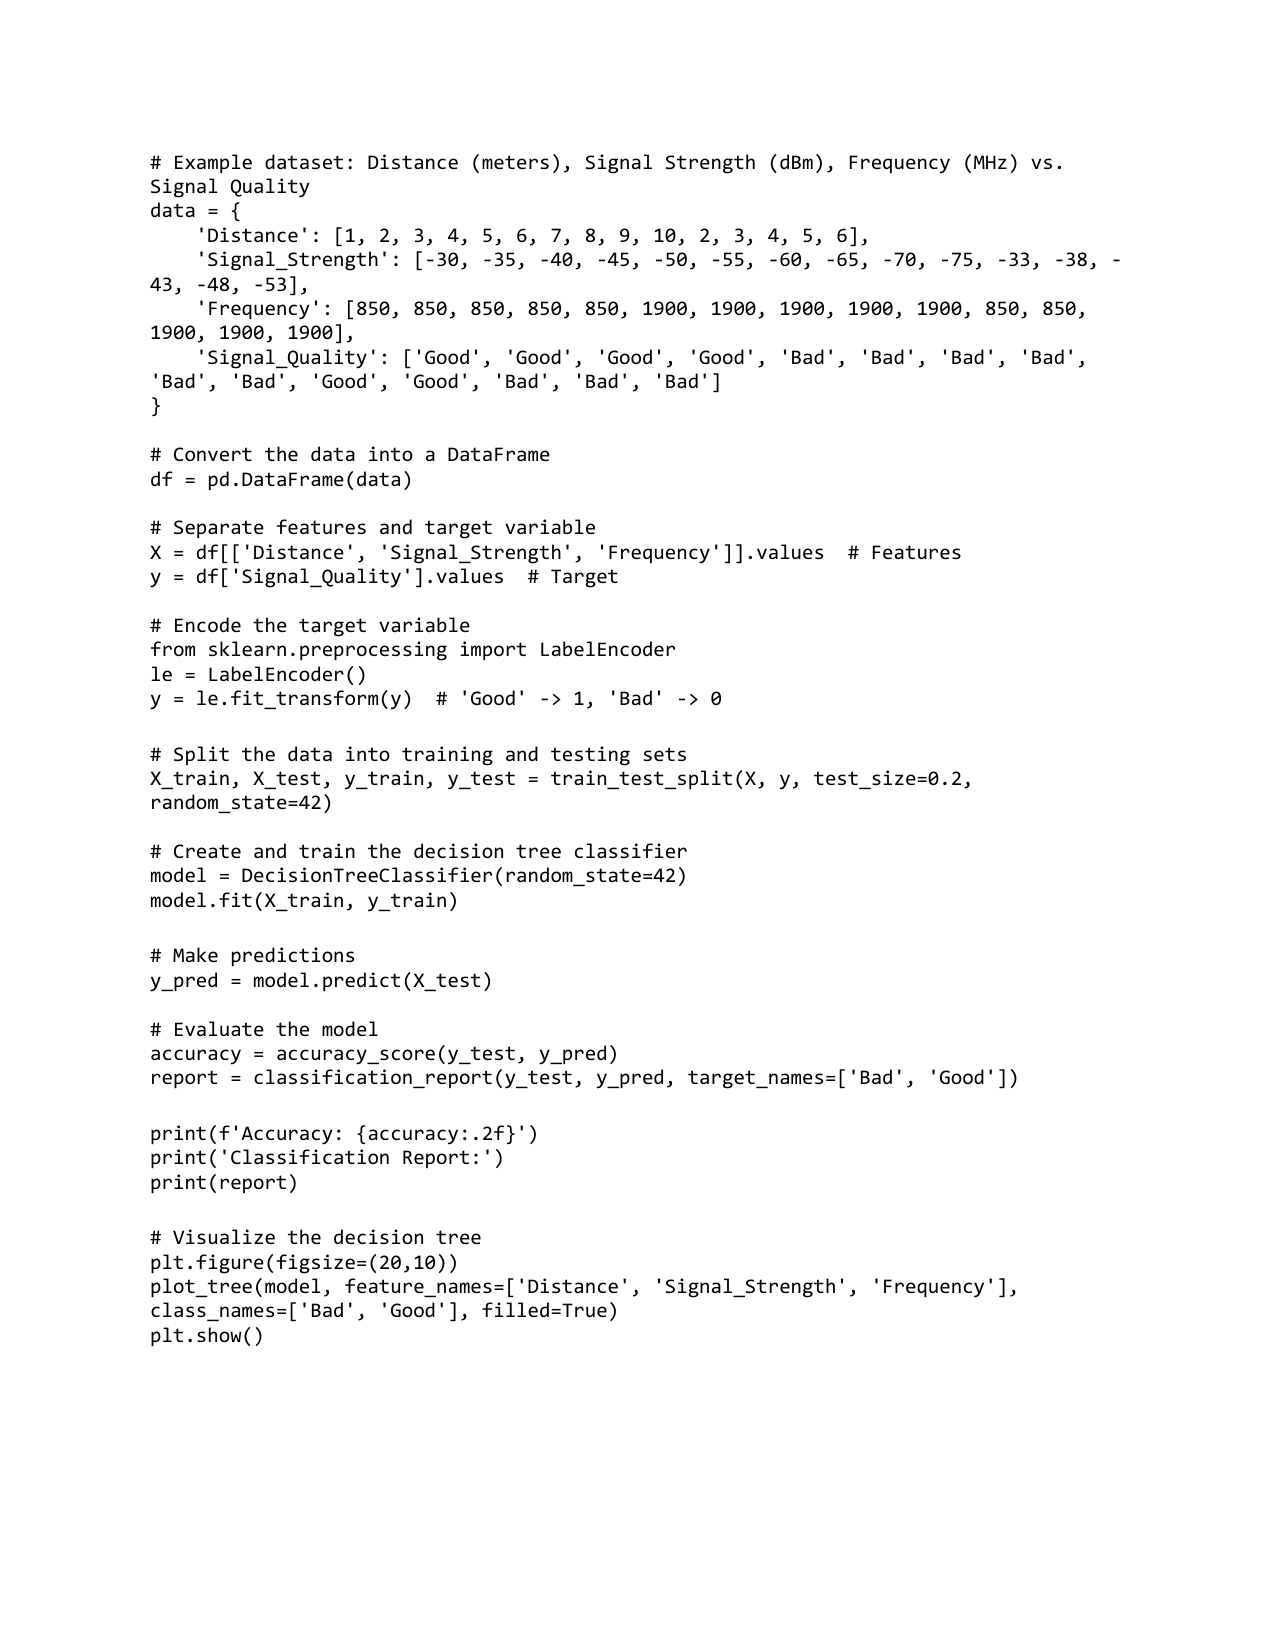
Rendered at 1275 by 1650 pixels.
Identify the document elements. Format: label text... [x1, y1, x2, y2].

text 'Signal_Strength': [-30, -35, -40, -45, -50, -55, -60, -65, -70, -75, -33, -38, -43, -48, -53], [150, 247, 1125, 296]
text # Create and train the decision tree classifier [150, 839, 1125, 864]
text data = { [150, 199, 1125, 223]
text plot_tree(model, feature_names=['Distance', 'Signal_Strength', 'Frequency'], class_names=['Bad', 'Good'], filled=True) [150, 1274, 1125, 1323]
text # Separate features and target variable [150, 516, 1125, 540]
text y = le.fit_transform(y) # 'Good' -> 1, 'Bad' -> 0 [150, 686, 1125, 711]
text # Make predictions [150, 944, 1125, 968]
text y = df['Signal_Quality'].values # Target [150, 564, 1125, 589]
text plt.figure(figsize=(20,10)) [150, 1250, 1125, 1274]
text print('Classification Report:') [150, 1146, 1125, 1170]
text X = df[['Distance', 'Signal_Strength', 'Frequency']].values # Features [150, 540, 1125, 564]
text from sklearn.preprocessing import LabelEncoder [150, 637, 1125, 662]
text print(f'Accuracy: {accuracy:.2f}') [150, 1121, 1125, 1146]
text } [150, 394, 1125, 418]
text model.fit(X_train, y_train) [150, 888, 1125, 912]
text # Convert the data into a DataFrame [150, 442, 1125, 467]
text X_train, X_test, y_train, y_test = train_test_split(X, y, test_size=0.2, random_state=42) [150, 766, 1125, 815]
text df = pd.DataFrame(data) [150, 467, 1125, 491]
text # Split the data into training and testing sets [150, 742, 1125, 766]
text # Evaluate the model [150, 1017, 1125, 1041]
text # Example dataset: Distance (meters), Signal Strength (dBm), Frequency (MHz) vs. Signal Quality [150, 150, 1125, 199]
text le = LabelEncoder() [150, 662, 1125, 686]
text # Visualize the decision tree [150, 1226, 1125, 1250]
text print(report) [150, 1170, 1125, 1194]
text report = classification_report(y_test, y_pred, target_names=['Bad', 'Good']) [150, 1066, 1125, 1090]
text 'Distance': [1, 2, 3, 4, 5, 6, 7, 8, 9, 10, 2, 3, 4, 5, 6], [150, 223, 1125, 247]
text y_pred = model.predict(X_test) [150, 968, 1125, 992]
text 'Signal_Quality': ['Good', 'Good', 'Good', 'Good', 'Bad', 'Bad', 'Bad', 'Bad', 'Bad', 'Bad', 'Good', 'Good', 'Bad', 'Bad', 'Bad'] [150, 345, 1125, 394]
text model = DecisionTreeClassifier(random_state=42) [150, 864, 1125, 888]
text # Encode the target variable [150, 613, 1125, 637]
text plt.show() [150, 1323, 1125, 1347]
text 'Frequency': [850, 850, 850, 850, 850, 1900, 1900, 1900, 1900, 1900, 850, 850, 1900, 1900, 1900], [150, 296, 1125, 345]
text accuracy = accuracy_score(y_test, y_pred) [150, 1041, 1125, 1066]
